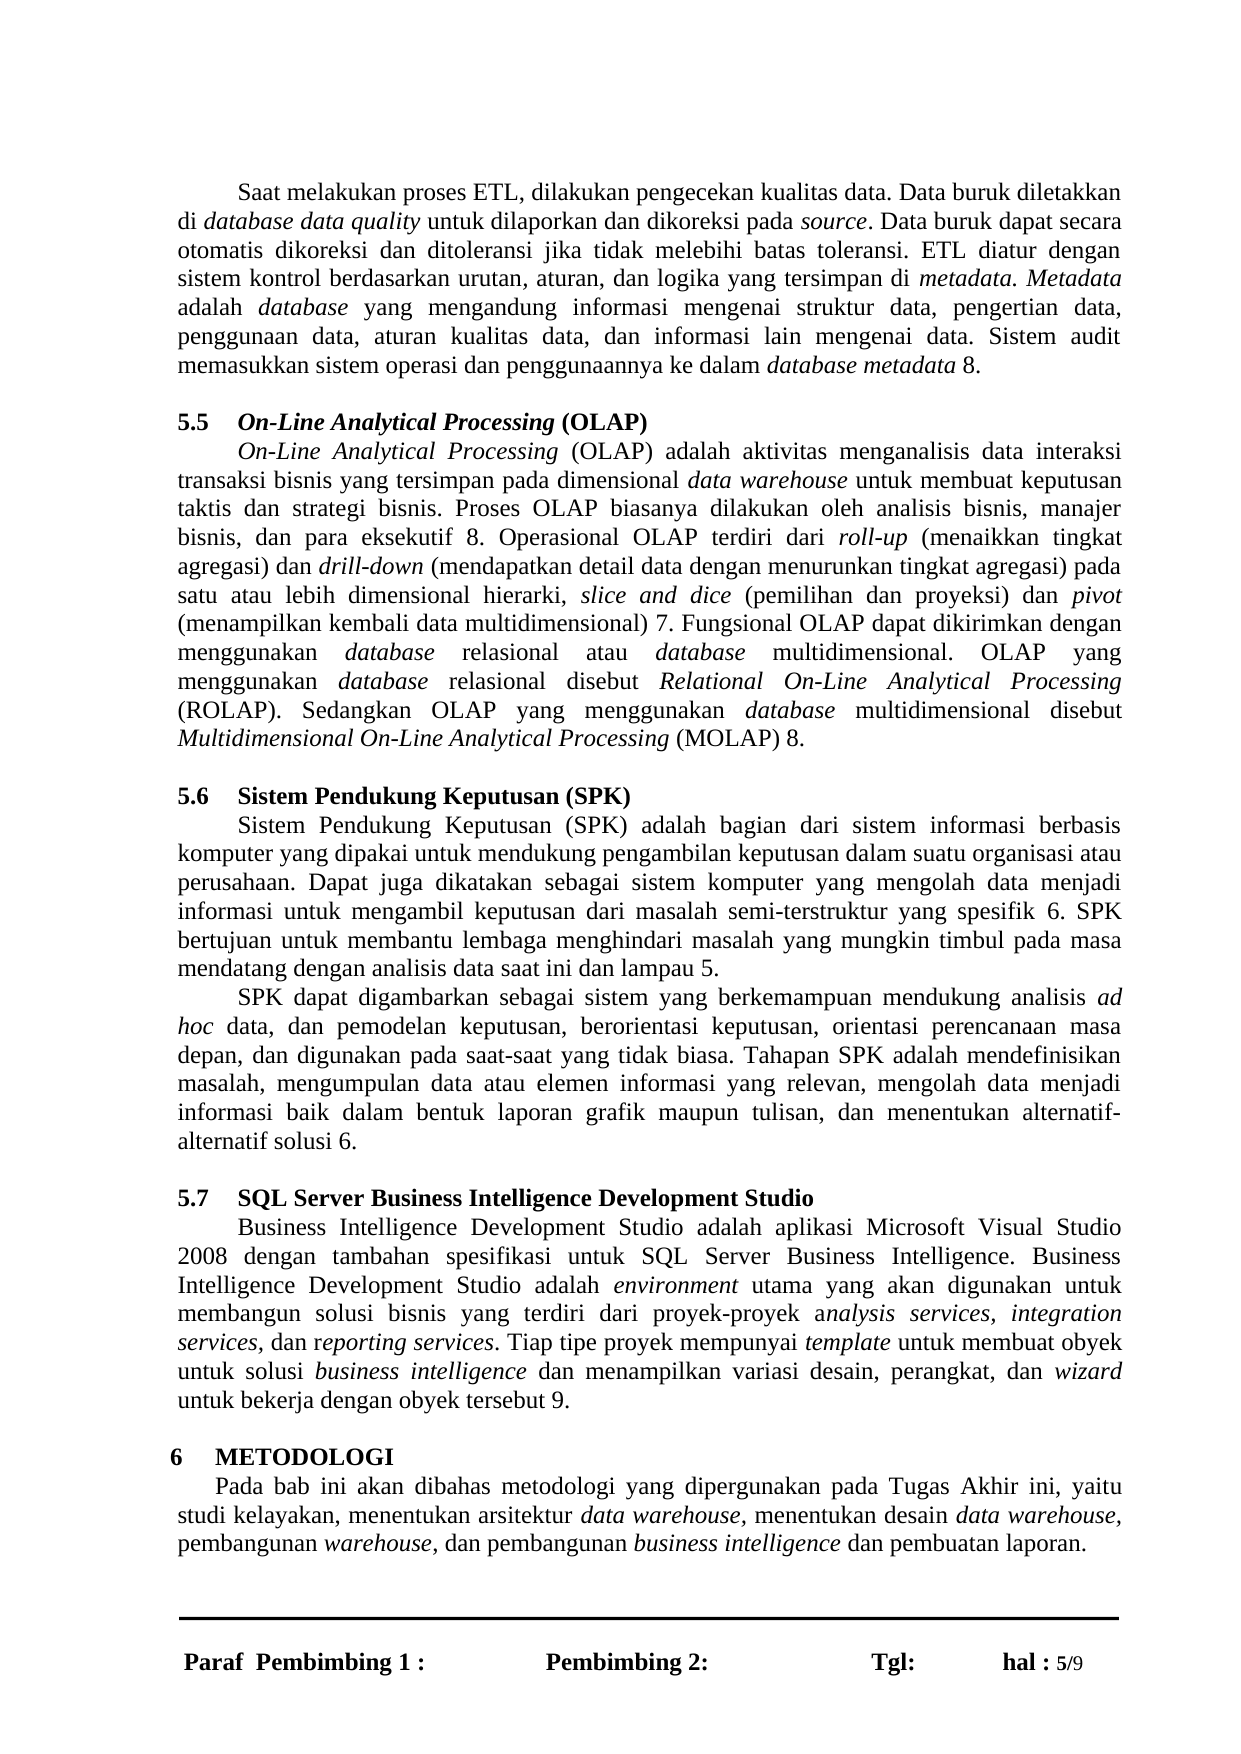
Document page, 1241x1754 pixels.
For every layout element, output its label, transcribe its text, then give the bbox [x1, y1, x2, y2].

list Sistem Pendukung Keputusan (SPK) [177, 781, 1122, 810]
list On-Line Analytical Processing (OLAP) [177, 407, 1122, 436]
text Business Intelligence Development Studio adalah aplikasi Microsoft Visual Studio 2008 dengan tambahan spesifikasi untuk SQL Server Business Intelligence. Business Intelligence Development Studio adalah environment utama yang akan digunakan untuk membangun solusi bisnis yang terdiri dari proyek-proyek analysis services, integration services, dan reporting services. Tiap tipe proyek mempunyai template untuk membuat obyek untuk solusi business intelligence dan menampilkan variasi desain, perangkat, dan wizard untuk bekerja dengan obyek tersebut . [177, 1212, 1122, 1413]
list SQL Server Business Intelligence Development Studio [177, 1183, 1122, 1212]
text On-Line Analytical Processing (OLAP) adalah aktivitas menganalisis data interaksi transaksi bisnis yang tersimpan pada dimensional data warehouse untuk membuat keputusan taktis dan strategi bisnis. Proses OLAP biasanya dilakukan oleh analisis bisnis, manajer bisnis, dan para eksekutif . Operasional OLAP terdiri dari roll-up (menaikkan tingkat agregasi) dan drill-down (mendapatkan detail data dengan menurunkan tingkat agregasi) pada satu atau lebih dimensional hierarki, slice and dice (pemilihan dan proyeksi) dan pivot (menampilkan kembali data multidimensional) . Fungsional OLAP dapat dikirimkan dengan menggunakan database relasional atau database multidimensional. OLAP yang menggunakan database relasional disebut Relational On-Line Analytical Processing (ROLAP). Sedangkan OLAP yang menggunakan database multidimensional disebut Multidimensional On-Line Analytical Processing (MOLAP) . [177, 436, 1122, 752]
text Pada bab ini akan dibahas metodologi yang dipergunakan pada Tugas Akhir ini, yaitu studi kelayakan, menentukan arsitektur data warehouse, menentukan desain data warehouse, pembangunan warehouse, dan pembangunan business intelligence dan pembuatan laporan. [177, 1471, 1122, 1557]
text SPK dapat digambarkan sebagai sistem yang berkemampuan mendukung analisis ad hoc data, dan pemodelan keputusan, berorientasi keputusan, orientasi perencanaan masa depan, dan digunakan pada saat-saat yang tidak biasa. Tahapan SPK adalah mendefinisikan masalah, mengumpulan data atau elemen informasi yang relevan, mengolah data menjadi informasi baik dalam bentuk laporan grafik maupun tulisan, dan menentukan alternatif-alternatif solusi . [177, 982, 1122, 1155]
list METODOLOGI [170, 1442, 1122, 1471]
list Saat melakukan proses ETL, dilakukan pengecekan kualitas data. Data buruk diletakkan di database data quality untuk dilaporkan dan dikoreksi pada source. Data buruk dapat secara otomatis dikoreksi dan ditoleransi jika tidak melebihi batas toleransi. ETL diatur dengan sistem kontrol berdasarkan urutan, aturan, dan logika yang tersimpan di metadata. Metadata adalah database yang mengandung informasi mengenai struktur data, pengertian data, penggunaan data, aturan kualitas data, dan informasi lain mengenai data. Sistem audit memasukkan sistem operasi dan penggunaannya ke dalam database metadata . [177, 177, 1122, 378]
text Sistem Pendukung Keputusan (SPK) adalah bagian dari sistem informasi berbasis komputer yang dipakai untuk mendukung pengambilan keputusan dalam suatu organisasi atau perusahaan. Dapat juga dikatakan sebagai sistem komputer yang mengolah data menjadi informasi untuk mengambil keputusan dari masalah semi-terstruktur yang spesifik . SPK bertujuan untuk membantu lembaga menghindari masalah yang mungkin timbul pada masa mendatang dengan analisis data saat ini dan lampau . [177, 810, 1122, 982]
